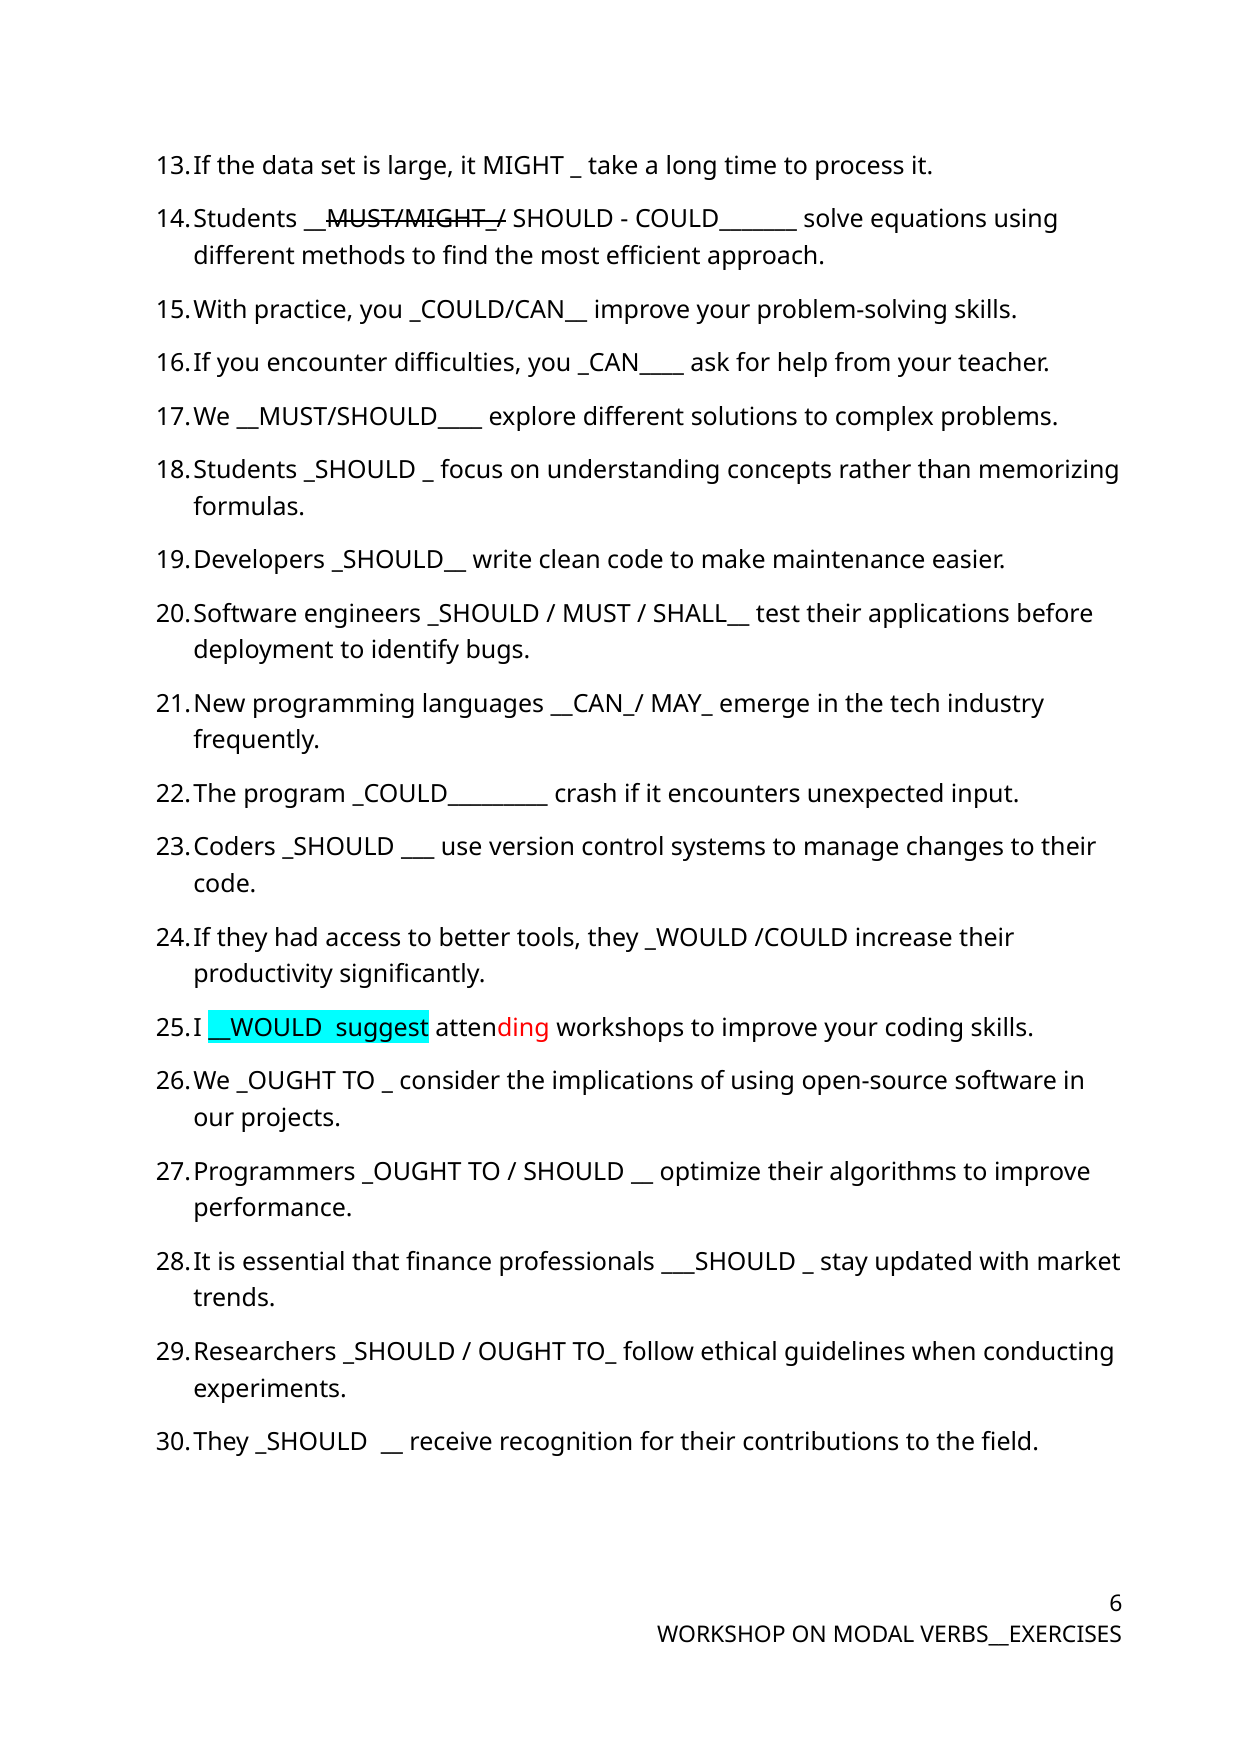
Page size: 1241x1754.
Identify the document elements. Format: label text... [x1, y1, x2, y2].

list If the data set is large, it MIGHT _ take a long time to process it. [156, 148, 1122, 182]
list Developers _SHOULD__ write clean code to make maintenance easier. [156, 542, 1122, 576]
list New programming languages __CAN_/ MAY_ emerge in the tech industry frequently. [156, 685, 1122, 756]
list The program _COULD_________ crash if it encounters unexpected input. [156, 776, 1122, 810]
list I __WOULD suggest attending workshops to improve your coding skills. [156, 1009, 1122, 1043]
list Students _SHOULD _ focus on understanding concepts rather than memorizing formulas. [156, 452, 1122, 522]
list We _OUGHT TO _ consider the implications of using open-source software in our projects. [156, 1063, 1122, 1134]
list They _SHOULD __ receive recognition for their contributions to the field. [156, 1424, 1122, 1458]
list With practice, you _COULD/CAN__ improve your problem-solving skills. [156, 291, 1122, 325]
list We __MUST/SHOULD____ explore different solutions to complex problems. [156, 398, 1122, 432]
list Programmers _OUGHT TO / SHOULD __ optimize their algorithms to improve performance. [156, 1153, 1122, 1224]
list Students __MUST/MIGHT_/ SHOULD - COULD_______ solve equations using different methods to find the most efficient approach. [156, 201, 1122, 272]
list It is essential that finance professionals ___SHOULD _ stay updated with market trends. [156, 1243, 1122, 1314]
list If they had access to better tools, they _WOULD /COULD increase their productivity significantly. [156, 919, 1122, 990]
list Software engineers _SHOULD / MUST / SHALL__ test their applications before deployment to identify bugs. [156, 595, 1122, 666]
list If you encounter difficulties, you _CAN____ ask for help from your teacher. [156, 345, 1122, 379]
list Coders _SHOULD ___ use version control systems to manage changes to their code. [156, 829, 1122, 900]
list Researchers _SHOULD / OUGHT TO_ follow ethical guidelines when conducting experiments. [156, 1333, 1122, 1404]
